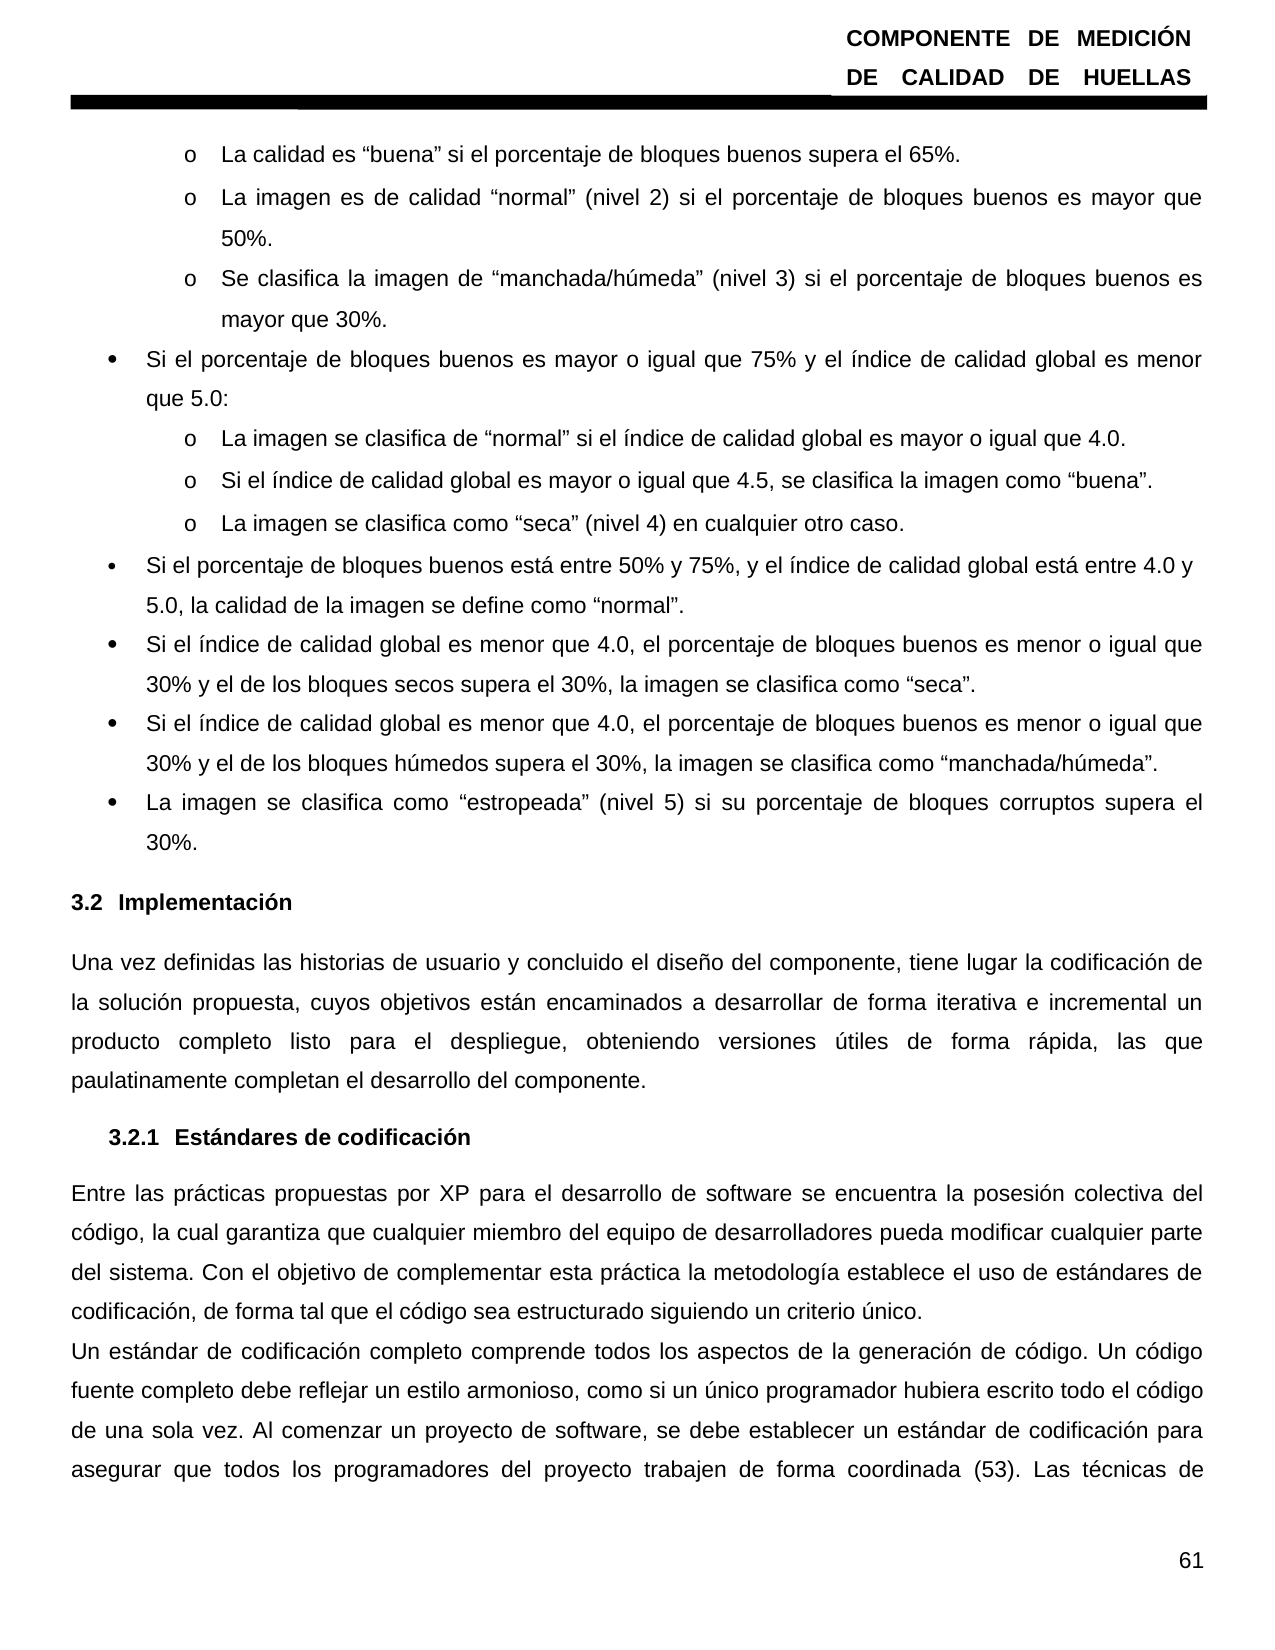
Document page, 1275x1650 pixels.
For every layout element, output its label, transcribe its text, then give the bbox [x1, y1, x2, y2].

list Si el porcentaje de bloques buenos está entre 50% y 75%, y el índice de calidad global está entre 4.0 y 5.0, la calidad de la imagen se define como “normal”. [108, 552, 1204, 618]
list Si el índice de calidad global es menor que 4.0, el porcentaje de bloques buenos es menor o igual que 30% y el de los bloques secos supera el 30%, la imagen se clasifica como “seca”. [108, 631, 1204, 697]
list La imagen es de calidad “normal” (nivel 2) si el porcentaje de bloques buenos es mayor que 50%. [183, 184, 1204, 252]
list La imagen se clasifica como “seca” (nivel 4) en cualquier otro caso. [183, 509, 1204, 538]
list La imagen se clasifica como “estropeada” (nivel 5) si su porcentaje de bloques corruptos supera el 30%. [108, 789, 1204, 855]
list Si el índice de calidad global es mayor o igual que 4.5, se clasifica la imagen como “buena”. [183, 467, 1204, 495]
list Estándares de codificación [108, 1124, 1204, 1150]
text Entre las prácticas propuestas por XP para el desarrollo de software se encuentra la posesión colectiva del código, la cual garantiza que cualquier miembro del equipo de desarrolladores pueda modificar cualquier parte del sistema. Con el objetivo de complementar esta práctica la metodología establece el uso de estándares de codificación, de forma tal que el código sea estructurado siguiendo un criterio único. [71, 1180, 1204, 1324]
text Una vez definidas las historias de usuario y concluido el diseño del componente, tiene lugar la codificación de la solución propuesta, cuyos objetivos están encaminados a desarrollar de forma iterativa e incremental un producto completo listo para el despliegue, obteniendo versiones útiles de forma rápida, las que paulatinamente completan el desarrollo del componente. [71, 949, 1204, 1094]
list Si el índice de calidad global es menor que 4.0, el porcentaje de bloques buenos es menor o igual que 30% y el de los bloques húmedos supera el 30%, la imagen se clasifica como “manchada/húmeda”. [108, 710, 1204, 776]
list La imagen se clasifica de “normal” si el índice de calidad global es mayor o igual que 4.0. [183, 424, 1204, 453]
list Se clasifica la imagen de “manchada/húmeda” (nivel 3) si el porcentaje de bloques buenos es mayor que 30%. [183, 265, 1204, 332]
list La calidad es “buena” si el porcentaje de bloques buenos supera el 65%. [183, 141, 1204, 169]
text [71, 1338, 1204, 1482]
list Implementación [71, 889, 1204, 915]
list Si el porcentaje de bloques buenos es mayor o igual que 75% y el índice de calidad global es menor que 5.0: [108, 346, 1204, 411]
